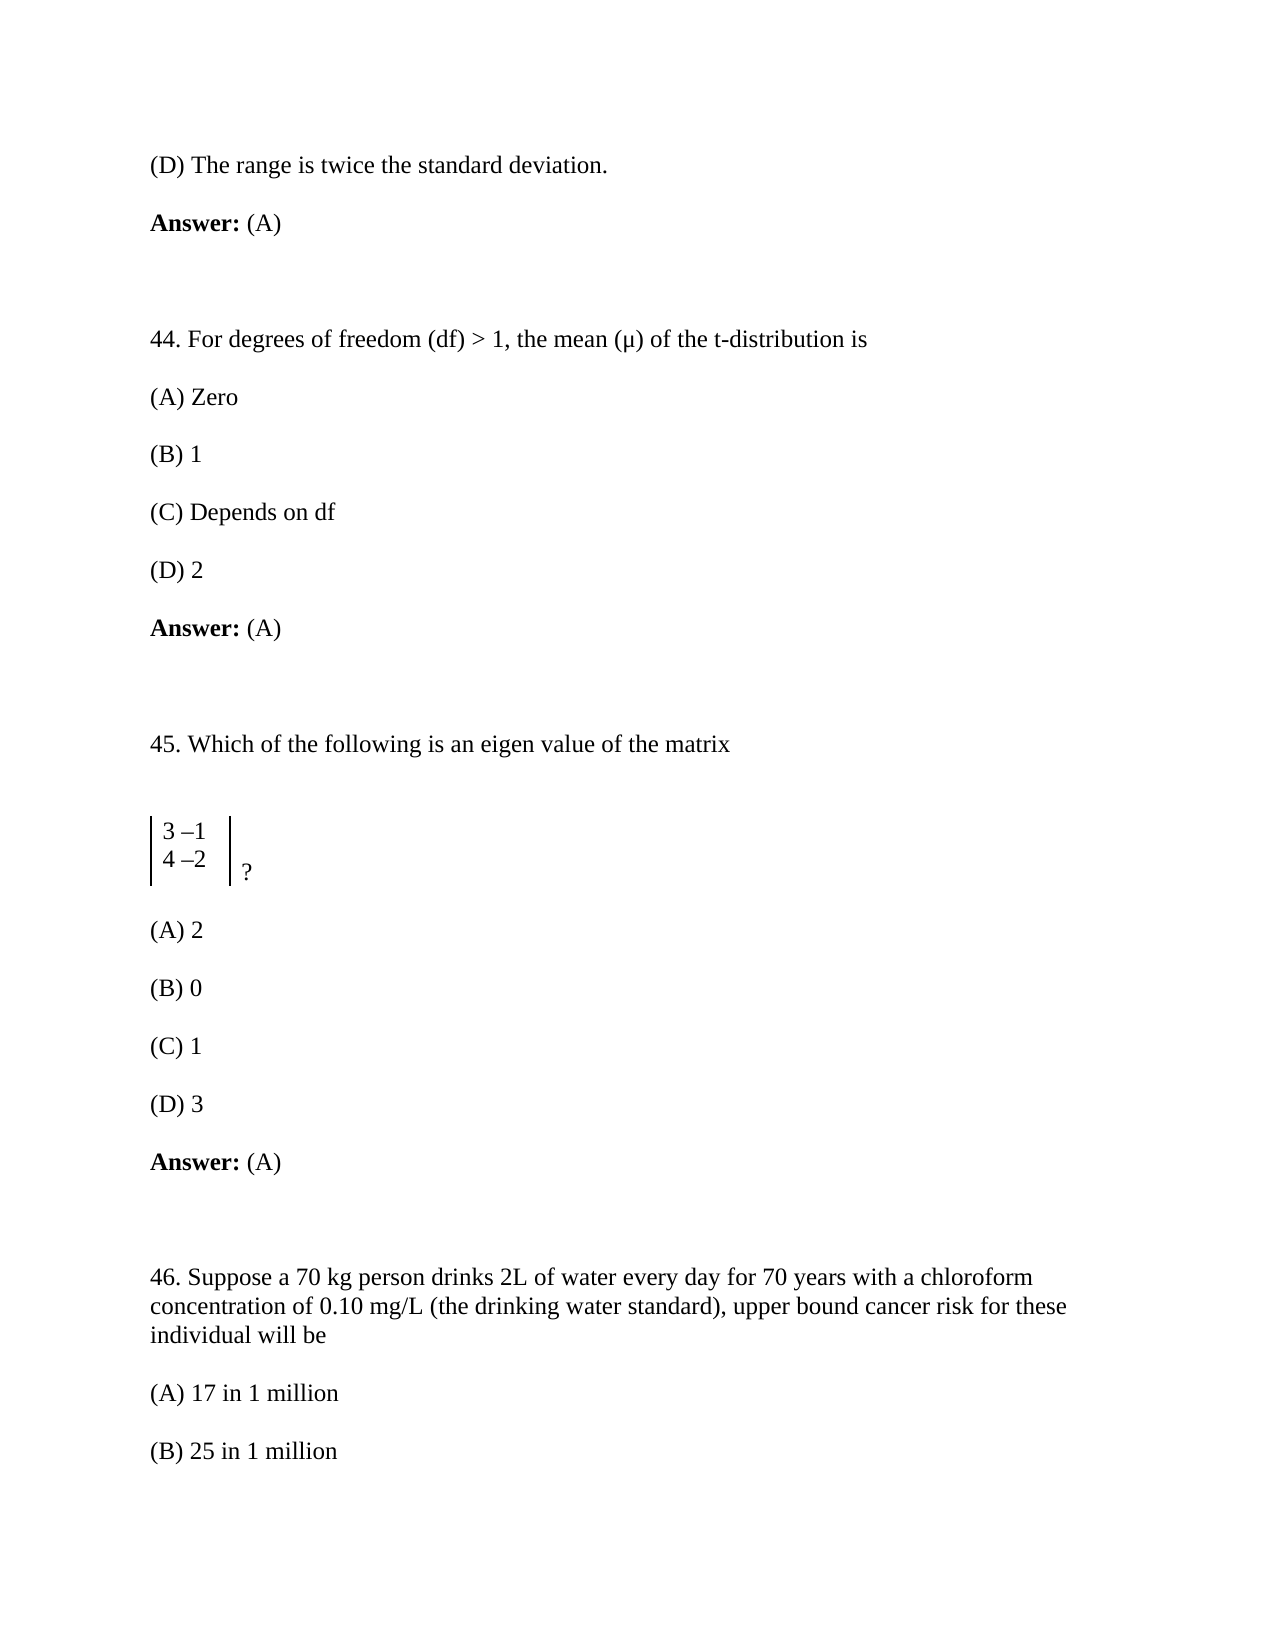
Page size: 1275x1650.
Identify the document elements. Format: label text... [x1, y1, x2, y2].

text Answer: (A) [150, 208, 1125, 237]
text (B) 0 [150, 973, 1125, 1002]
text Answer: (A) [150, 613, 1125, 642]
text (B) 1 [150, 439, 1125, 468]
text 44. For degrees of freedom (df) > 1, the mean (μ) of the t-distribution is [150, 324, 1125, 352]
text 45. Which of the following is an eigen value of the matrix [150, 729, 1125, 758]
text (D) The range is twice the standard deviation. [150, 150, 1125, 179]
text (B) 25 in 1 million [150, 1436, 1125, 1464]
text (A) 17 in 1 million [150, 1378, 1125, 1407]
text (A) 2 [150, 915, 1125, 944]
table_cell 4 –2 [152, 845, 229, 886]
text 46. Suppose a 70 kg person drinks 2L of water every day for 70 years with a chloroform concentration of 0.10 mg/L (the drinking water standard), upper bound cancer risk for these individual will be [150, 1262, 1125, 1349]
text (A) Zero [150, 382, 1125, 410]
text (D) 2 [150, 555, 1125, 584]
table_header ? [231, 816, 276, 886]
table_header 3 –1 [152, 816, 229, 844]
text Answer: (A) [150, 1147, 1125, 1175]
text (C) 1 [150, 1031, 1125, 1059]
text (C) Depends on df [150, 497, 1125, 526]
text (D) 3 [150, 1089, 1125, 1117]
